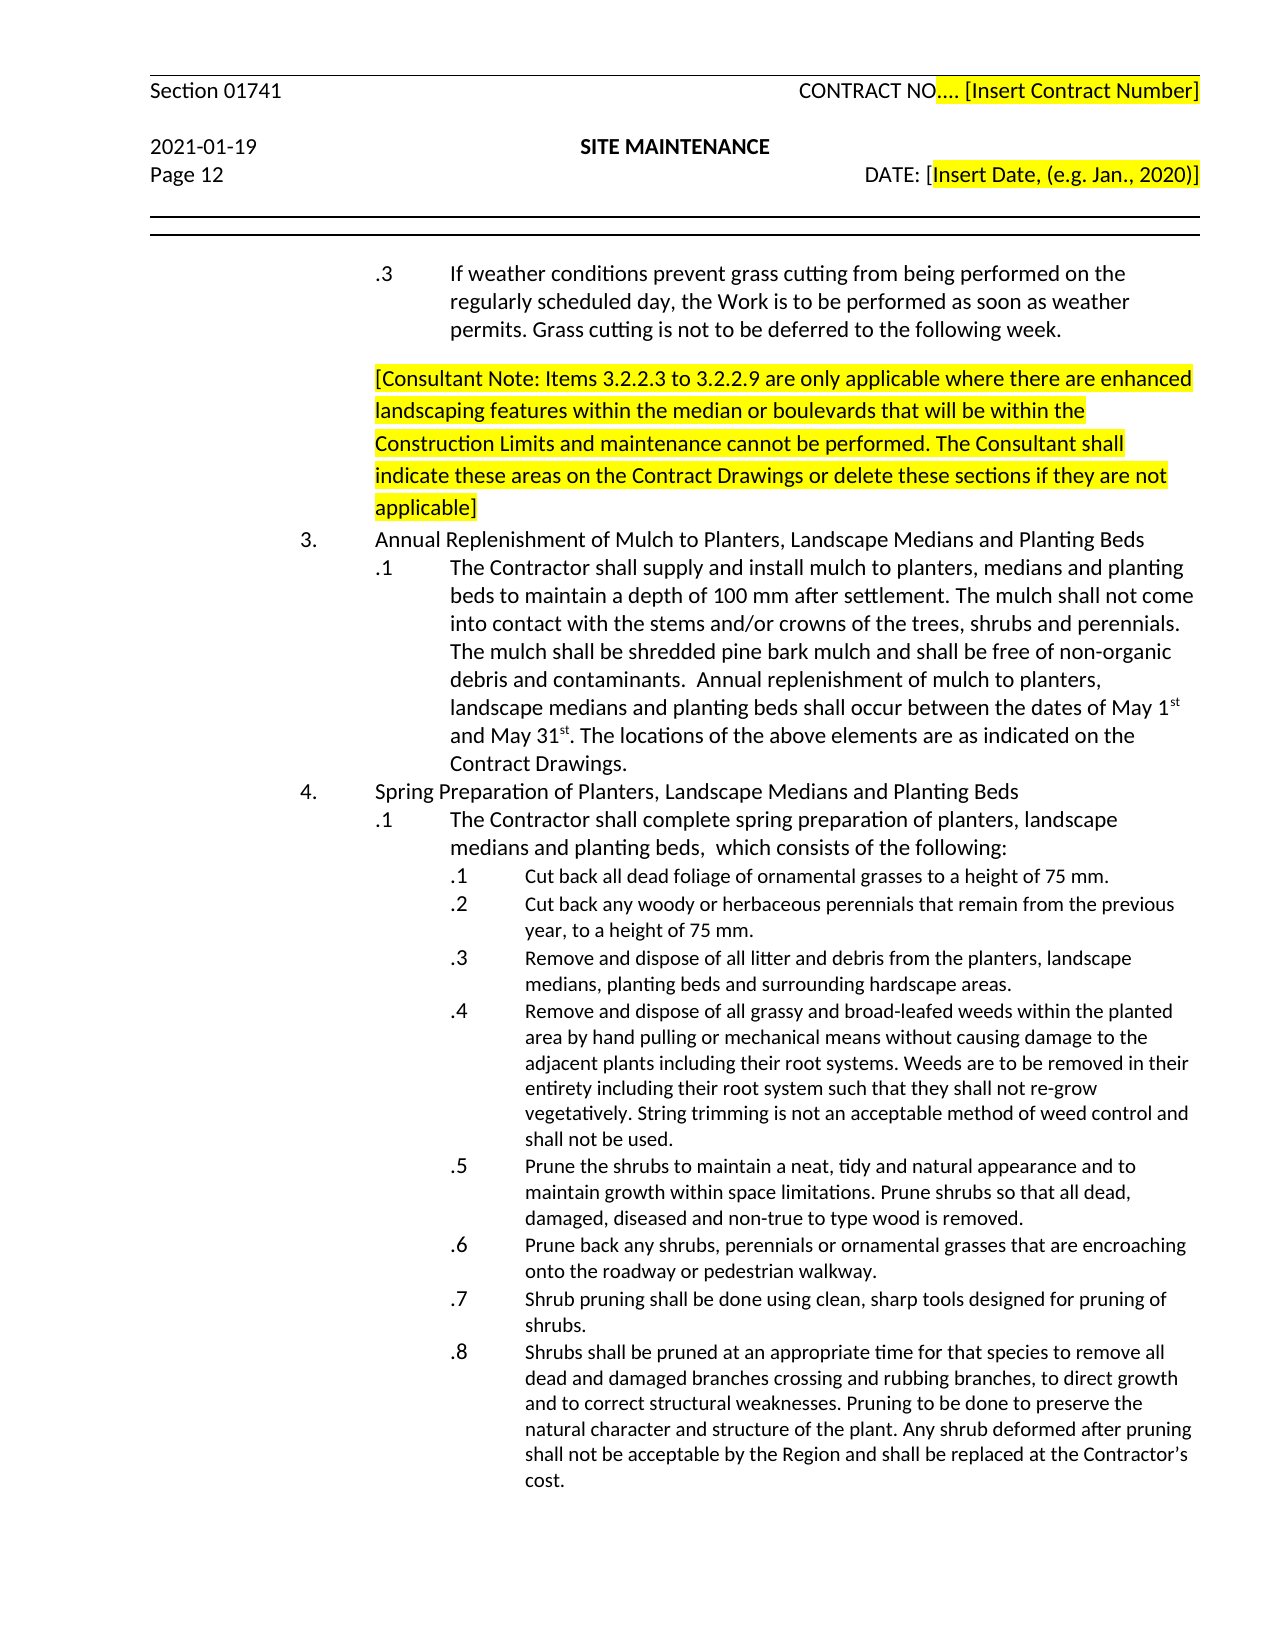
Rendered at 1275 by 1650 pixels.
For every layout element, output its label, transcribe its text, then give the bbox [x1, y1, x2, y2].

subtitle Shrubs shall be pruned at an appropriate time for that species to remove all dead and damaged branches crossing and rubbing branches, to direct growth and to correct structural weaknesses. Pruning to be done to preserve the natural character and structure of the plant. Any shrub deformed after pruning shall not be acceptable by the Region and shall be replaced at the Contractor’s cost. [450, 1316, 1200, 1471]
subtitle Cut back any woody or herbaceous perennials that remain from the previous year, to a height of 75 mm. [450, 869, 1200, 922]
subtitle If weather conditions prevent grass cutting from being performed on the regularly scheduled day, the Work is to be performed as soon as weather permits. Grass cutting is not to be deferred to the following week. [375, 259, 1200, 343]
subtitle Prune back any shrubs, perennials or ornamental grasses that are encroaching onto the roadway or pedestrian walkway. [450, 1209, 1200, 1263]
subtitle Cut back all dead foliage of ornamental grasses to a height of 75 mm. [450, 841, 1200, 869]
subtitle Prune the shrubs to maintain a neat, tidy and natural appearance and to maintain growth within space limitations. Prune shrubs so that all dead, damaged, diseased and non-true to type wood is removed. [450, 1131, 1200, 1209]
subtitle Remove and dispose of all litter and debris from the planters, landscape medians, planting beds and surrounding hardscape areas. [450, 922, 1200, 976]
subtitle Remove and dispose of all grassy and broad-leafed weeds within the planted area by hand pulling or mechanical means without causing damage to the adjacent plants including their root systems. Weeds are to be removed in their entirety including their root system such that they shall not re-grow vegetatively. String trimming is not an acceptable method of weed control and shall not be used. [450, 976, 1200, 1131]
subtitle Annual Replenishment of Mulch to Planters, Landscape Medians and Planting Beds [300, 504, 1200, 532]
subtitle The Contractor shall supply and install mulch to planters, medians and planting beds to maintain a depth of 100 mm after settlement. The mulch shall not come into contact with the stems and/or crowns of the trees, shrubs and perennials. The mulch shall be shredded pine bark mulch and shall be free of non-organic debris and contaminants. Annual replenishment of mulch to planters, landscape medians and planting beds shall occur between the dates of May 1st and May 31st. The locations of the above elements are as indicated on the Contract Drawings. [375, 532, 1200, 757]
subtitle The Contractor shall complete spring preparation of planters, landscape medians and planting beds, which consists of the following: [375, 784, 1200, 841]
subtitle Spring Preparation of Planters, Landscape Medians and Planting Beds [300, 757, 1200, 784]
text [Consultant Note: Items 3.2.2.3 to 3.2.2.9 are only applicable where there are enhanced landscaping features within the median or boulevards that will be within the Construction Limits and maintenance cannot be performed. The Consultant shall indicate these areas on the Contract Drawings or delete these sections if they are not applicable] [375, 343, 1200, 500]
subtitle Shrub pruning shall be done using clean, sharp tools designed for pruning of shrubs. [450, 1263, 1200, 1316]
